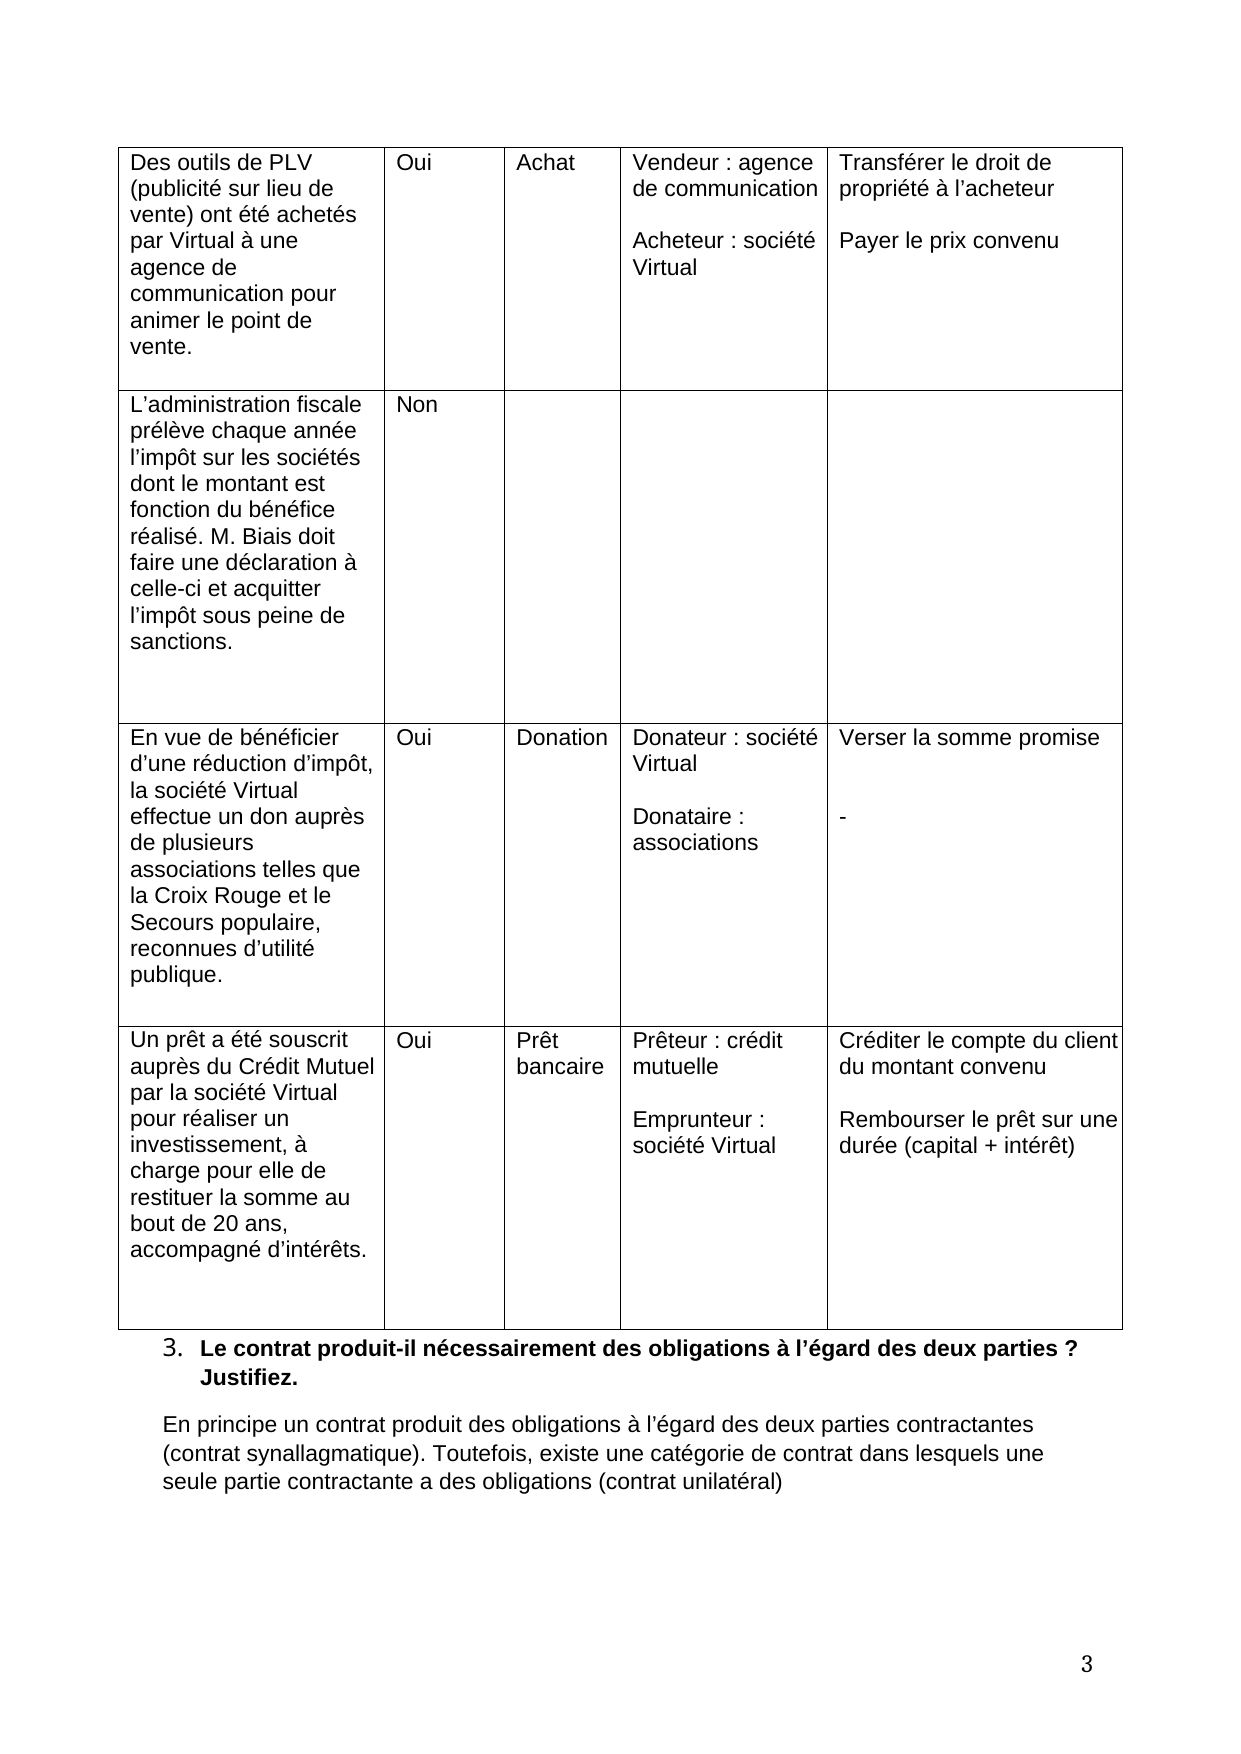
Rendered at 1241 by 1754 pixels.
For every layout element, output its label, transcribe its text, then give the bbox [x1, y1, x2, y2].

table_cell [828, 391, 1122, 723]
table_cell Prêteur : crédit mutuelle Emprunteur : société Virtual [621, 1027, 827, 1328]
text En principe un contrat produit des obligations à l’égard des deux parties contractantes (contrat synallagmatique). Toutefois, existe une catégorie de contrat dans lesquels une seule partie contractante a des obligations (contrat unilatéral) [162, 1411, 1101, 1494]
table_cell Prêt bancaire [505, 1027, 620, 1328]
table_cell Non [385, 391, 504, 723]
table_cell Créditer le compte du client du montant convenu Rembourser le prêt sur une durée (capital + intérêt) [828, 1027, 1122, 1328]
table_cell Donateur : société Virtual Donataire : associations [621, 724, 827, 1026]
table_cell Oui [385, 148, 504, 390]
table_cell [505, 391, 620, 723]
table_cell L’administration fiscale prélève chaque année l’impôt sur les sociétés dont le montant est fonction du bénéfice réalisé. M. Biais doit faire une déclaration à celle-ci et acquitter l’impôt sous peine de sanctions. [119, 391, 384, 723]
table_cell Oui [385, 1027, 504, 1328]
table_cell Transférer le droit de propriété à l’acheteur Payer le prix convenu [828, 148, 1122, 390]
table_cell Verser la somme promise - [828, 724, 1122, 1026]
table_cell Des outils de PLV (publicité sur lieu de vente) ont été achetés par Virtual à une agence de communication pour animer le point de vente. [119, 148, 384, 390]
table_cell Achat [505, 148, 620, 390]
table_cell En vue de bénéficier d’une réduction d’impôt, la société Virtual effectue un don auprès de plusieurs associations telles que la Croix Rouge et le Secours populaire, reconnues d’utilité publique. [119, 724, 384, 1026]
table_cell Un prêt a été souscrit auprès du Crédit Mutuel par la société Virtual pour réaliser un investissement, à charge pour elle de restituer la somme au bout de 20 ans, accompagné d’intérêts. [119, 1027, 384, 1328]
list Le contrat produit-il nécessairement des obligations à l’égard des deux parties ? Justifiez. [162, 1330, 1101, 1391]
table_cell Vendeur : agence de communication Acheteur : société Virtual [621, 148, 827, 390]
table_cell Oui [385, 724, 504, 1026]
table_cell [621, 391, 827, 723]
table_cell Donation [505, 724, 620, 1026]
